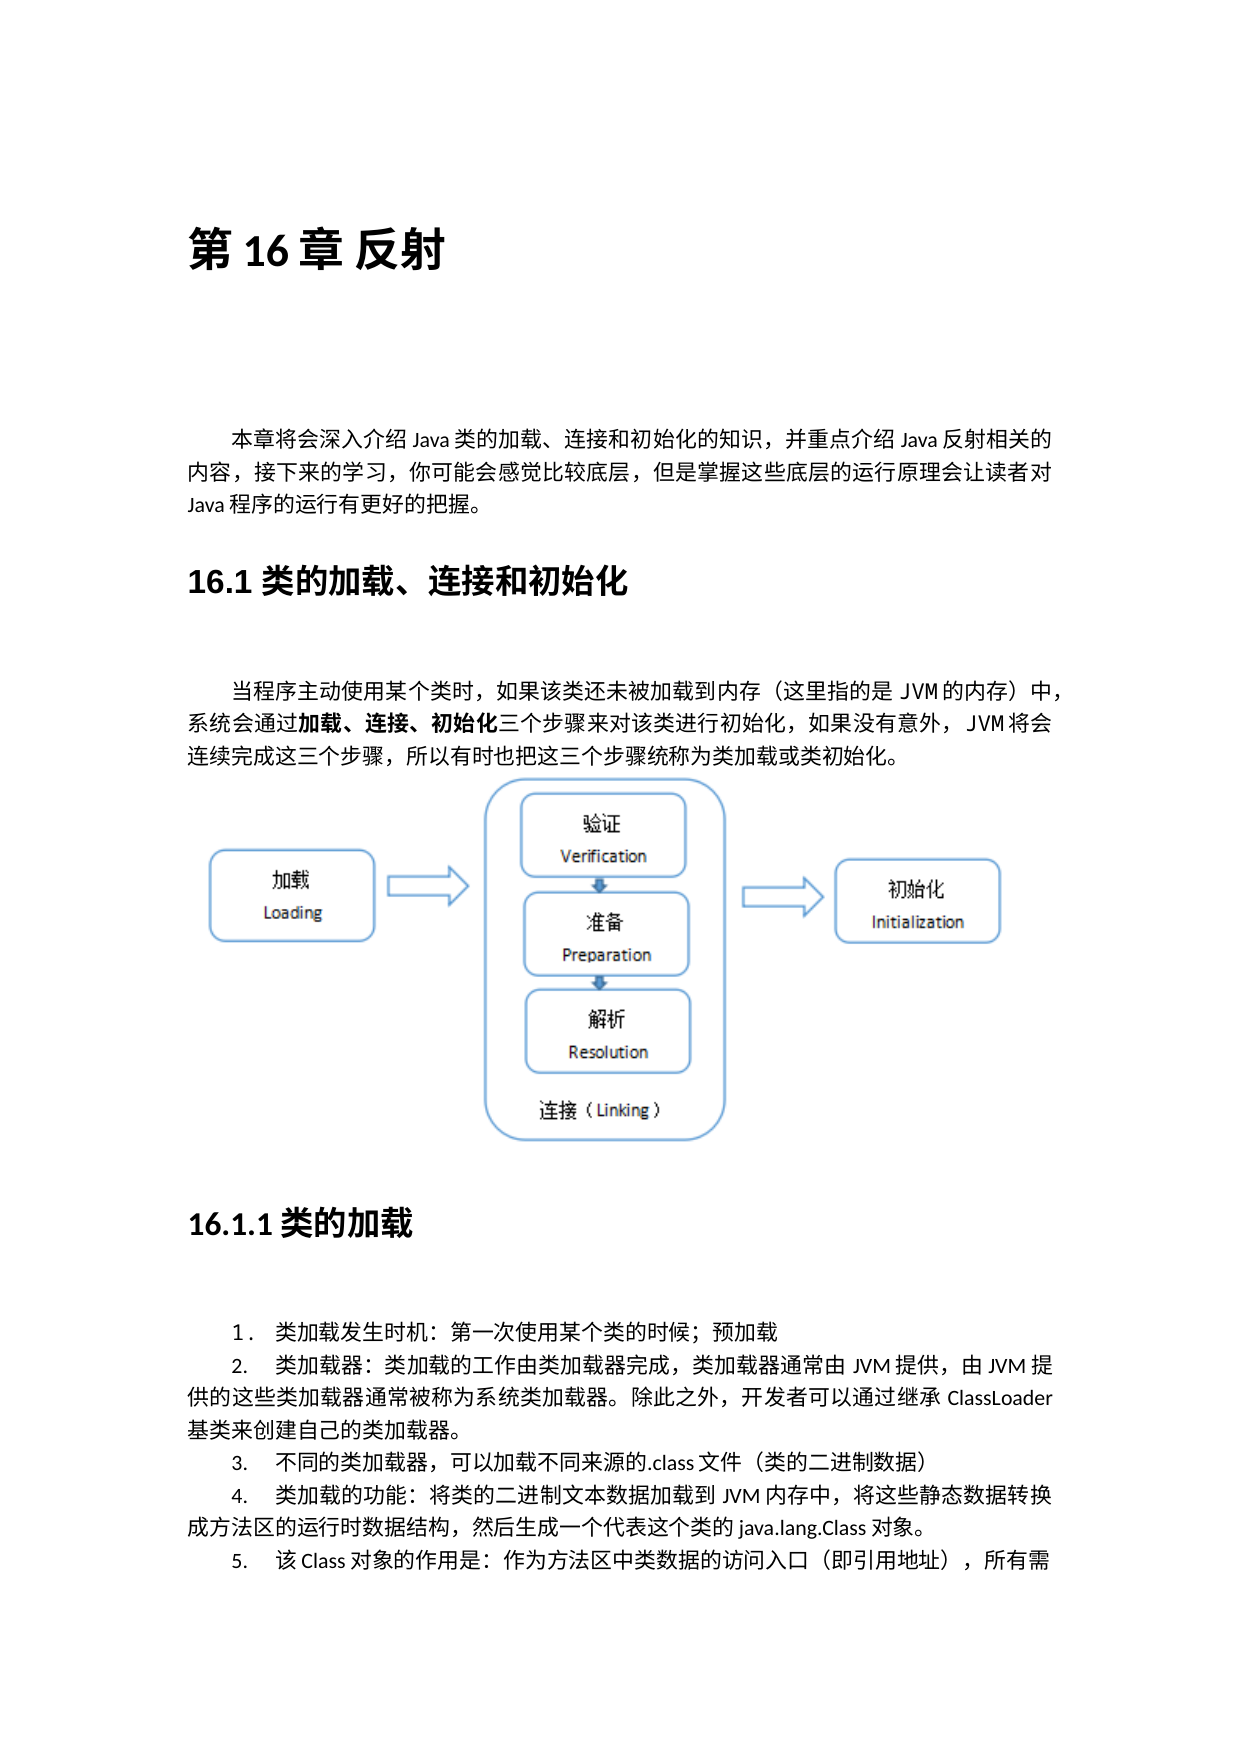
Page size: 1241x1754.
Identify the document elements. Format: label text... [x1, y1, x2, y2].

subtitle 16.1.1 类的加载 [187, 1188, 1053, 1253]
subtitle 16.1 类的加载、连接和初始化 [187, 547, 1053, 612]
text 当程序主动使用某个类时，如果该类还未被加载到内存（这里指的是JVM的内存）中，系统会通过加载、连接、初始化三个步骤来对该类进行初始化，如果没有意外，JVM将会连续完成这三个步骤，所以有时也把这三个步骤统称为类加载或类初始化。 [187, 673, 1053, 771]
list 该Class对象的作用是：作为方法区中类数据的访问入口（即引用地址），所有需要访问和使用类数据只能通过这个Class对象。 [187, 1542, 1053, 1575]
picture [187, 771, 1022, 1151]
subtitle 第16章 反射 [187, 197, 1053, 295]
list 类加载发生时机：第一次使用某个类的时候；预加载 [187, 1315, 1053, 1347]
list 类加载器：类加载的工作由类加载器完成，类加载器通常由JVM提供，由JVM提供的这些类加载器通常被称为系统类加载器。除此之外，开发者可以通过继承ClassLoader基类来创建自己的类加载器。 [187, 1347, 1053, 1445]
list 类加载的功能：将类的二进制文本数据加载到JVM内存中，将这些静态数据转换成方法区的运行时数据结构，然后生成一个代表这个类的java.lang.Class对象。 [187, 1477, 1053, 1542]
list 不同的类加载器，可以加载不同来源的.class文件（类的二进制数据） [187, 1445, 1053, 1477]
text 本章将会深入介绍Java类的加载、连接和初始化的知识，并重点介绍Java反射相关的内容，接下来的学习，你可能会感觉比较底层，但是掌握这些底层的运行原理会让读者对Java程序的运行有更好的把握。 [187, 422, 1053, 519]
